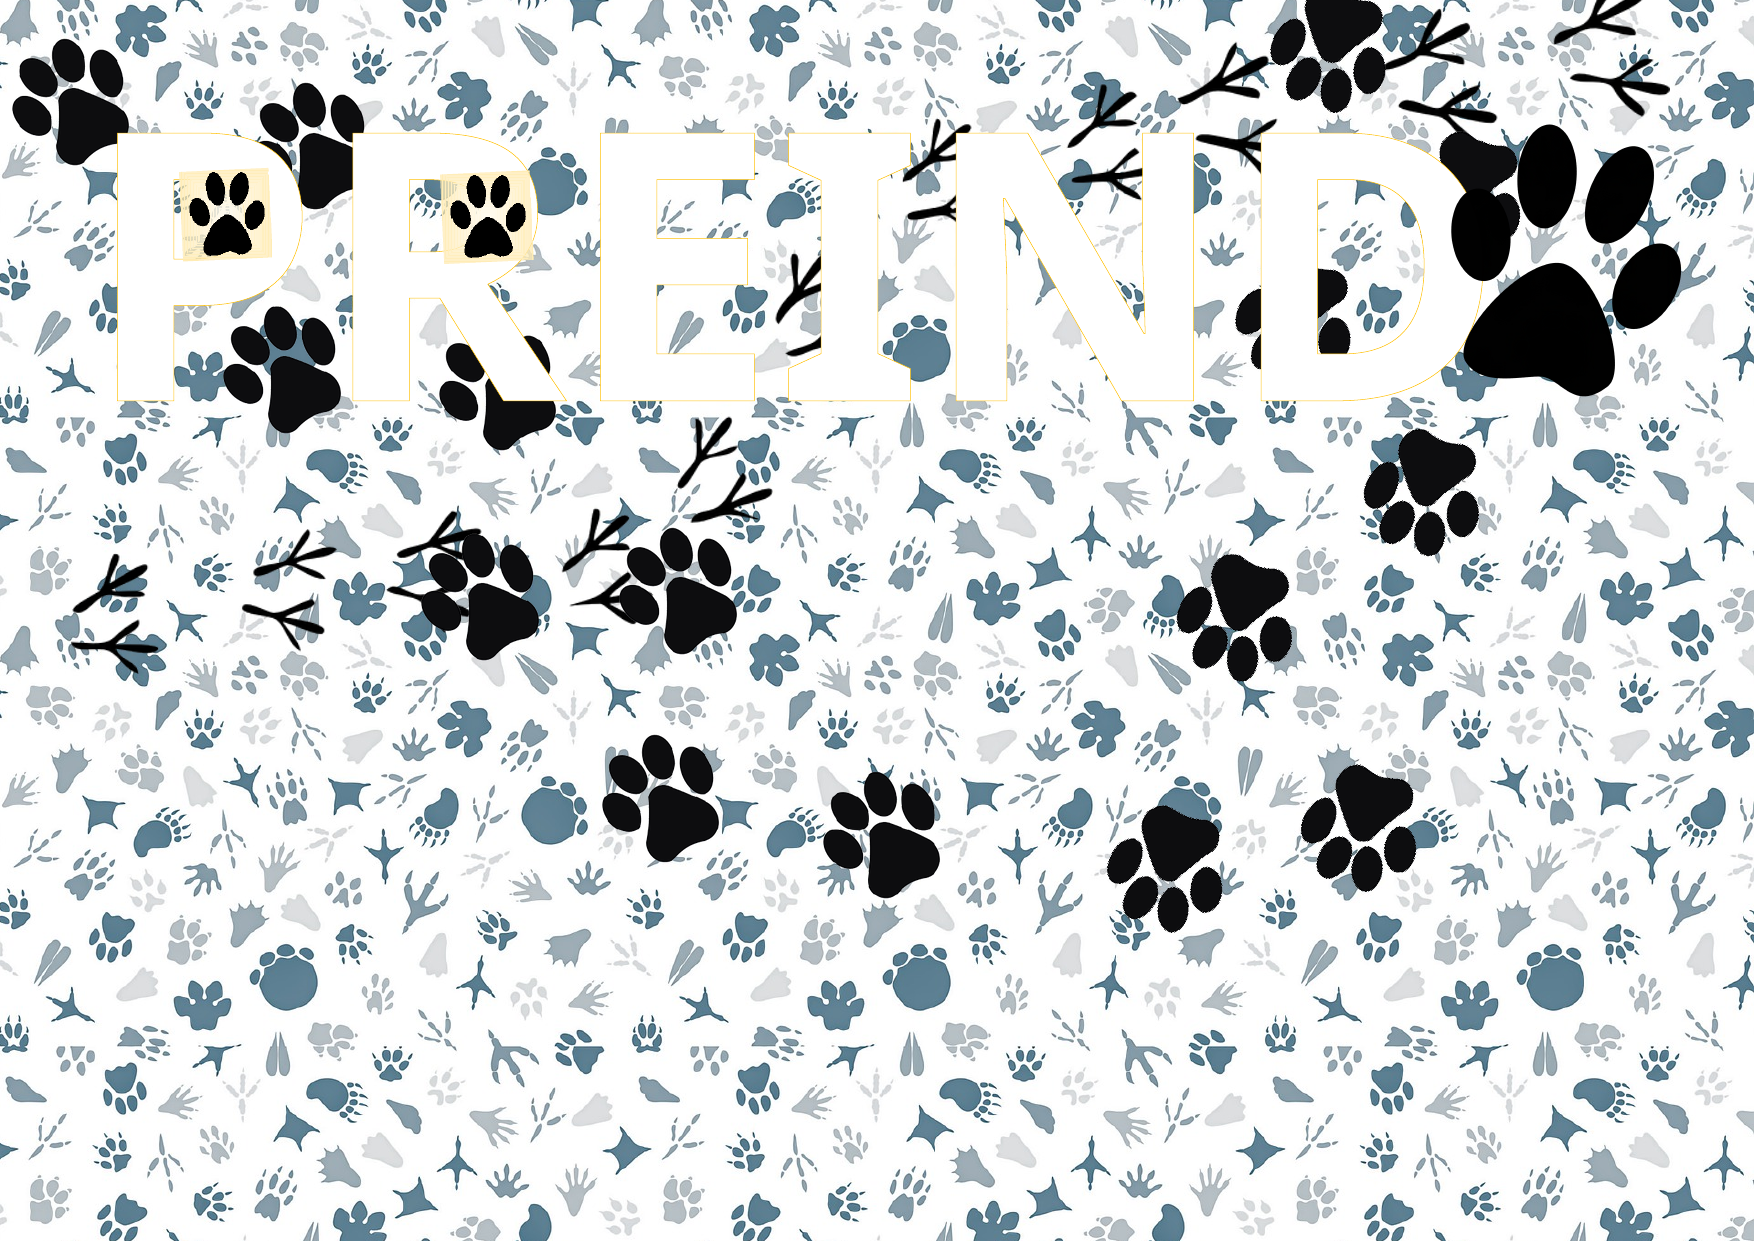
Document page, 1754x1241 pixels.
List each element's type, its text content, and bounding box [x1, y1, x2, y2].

text PREIND [83, 0, 1754, 511]
picture [1395, 98, 1728, 431]
picture [180, 167, 273, 262]
picture [441, 170, 534, 264]
picture [0, 0, 1754, 1241]
